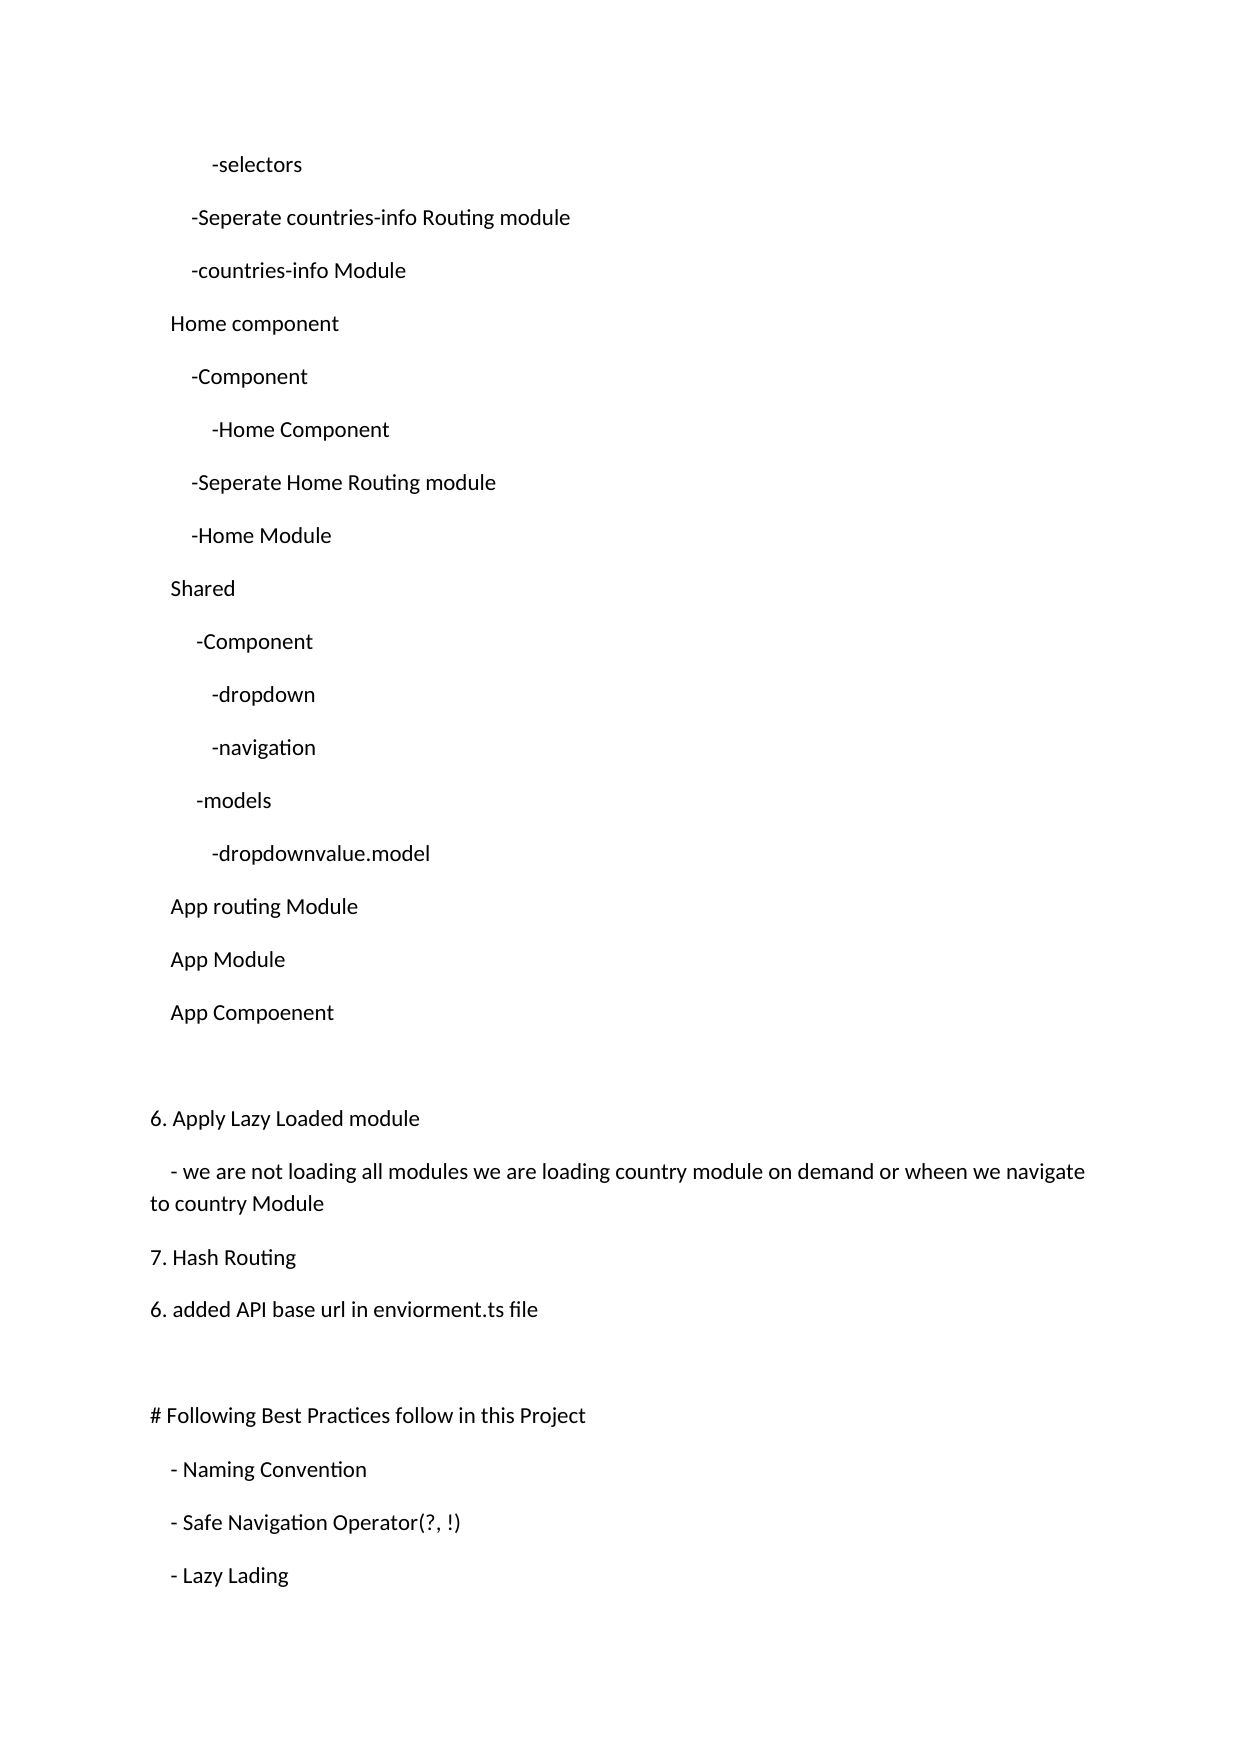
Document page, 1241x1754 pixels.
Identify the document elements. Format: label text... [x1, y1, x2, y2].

text # Following Best Practices follow in this Project [150, 1402, 1090, 1430]
text 6. added API base url in enviorment.ts file [150, 1296, 1090, 1324]
text -Seperate Home Routing module [150, 468, 1090, 496]
text -Home Module [150, 521, 1090, 549]
text -Component [150, 627, 1090, 655]
text -selectors [150, 150, 1090, 178]
text -navigation [150, 733, 1090, 761]
text 6. Apply Lazy Loaded module [150, 1104, 1090, 1132]
text - Safe Navigation Operator(?, !) [150, 1508, 1090, 1536]
text -dropdownvalue.model [150, 839, 1090, 867]
text App Module [150, 945, 1090, 973]
text -Home Component [150, 415, 1090, 443]
text -Seperate countries-info Routing module [150, 203, 1090, 231]
text App routing Module [150, 892, 1090, 920]
text App Compoenent [150, 998, 1090, 1026]
text - Lazy Lading [150, 1561, 1090, 1589]
text -dropdown [150, 680, 1090, 708]
text Shared [150, 574, 1090, 602]
text -countries-info Module [150, 256, 1090, 284]
text -models [150, 786, 1090, 814]
text 7. Hash Routing [150, 1243, 1090, 1271]
text - Naming Convention [150, 1455, 1090, 1483]
text -Component [150, 362, 1090, 390]
text - we are not loading all modules we are loading country module on demand or wheen we navigate to country Module [150, 1157, 1090, 1218]
text Home component [150, 309, 1090, 337]
